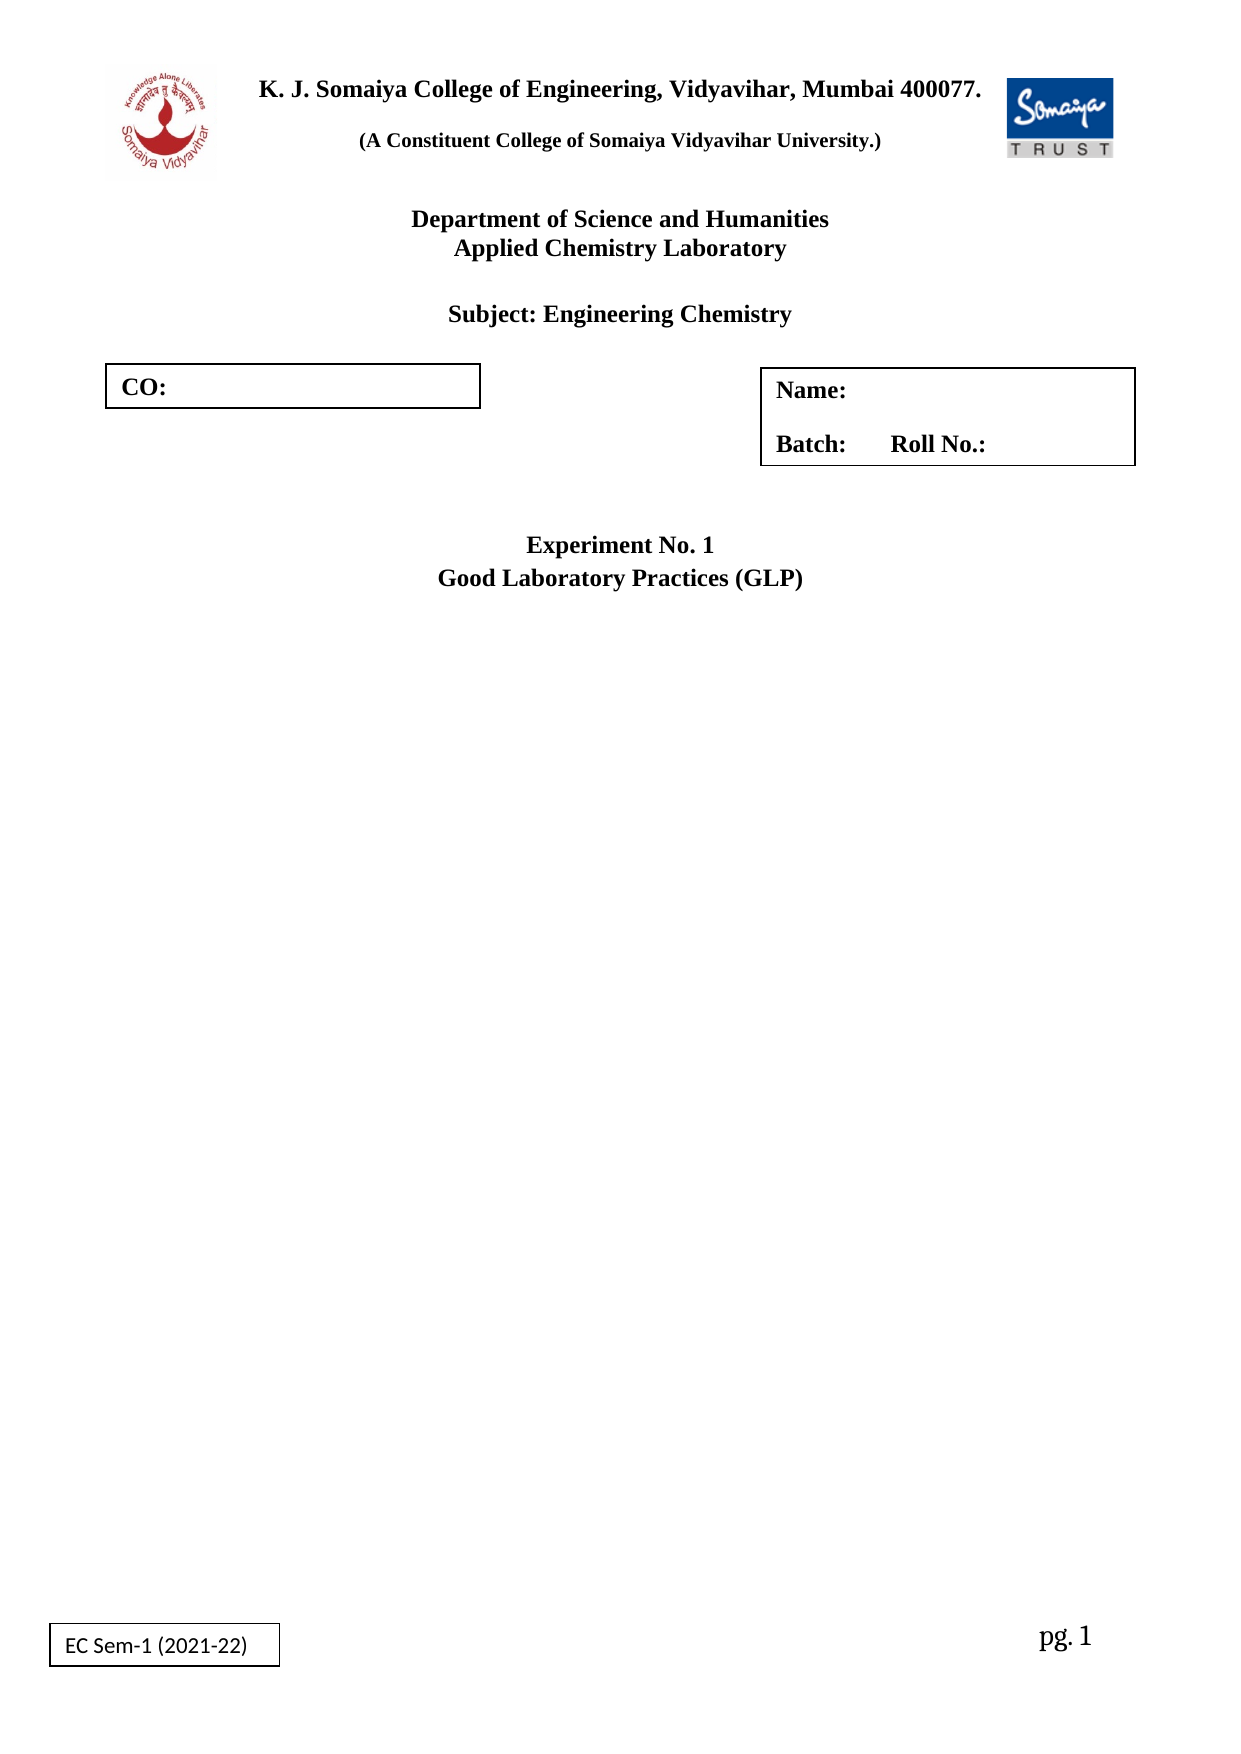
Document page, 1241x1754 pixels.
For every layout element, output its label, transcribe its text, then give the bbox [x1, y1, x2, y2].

picture [1006, 78, 1114, 158]
picture [105, 64, 218, 181]
text Experiment No. 1 [150, 530, 1090, 559]
text Good Laboratory Practices (GLP) [150, 563, 1090, 592]
text Department of Science and Humanities [150, 204, 1090, 233]
text Applied Chemistry Laboratory [150, 233, 1090, 262]
text Subject: Engineering Chemistry [150, 299, 1090, 328]
